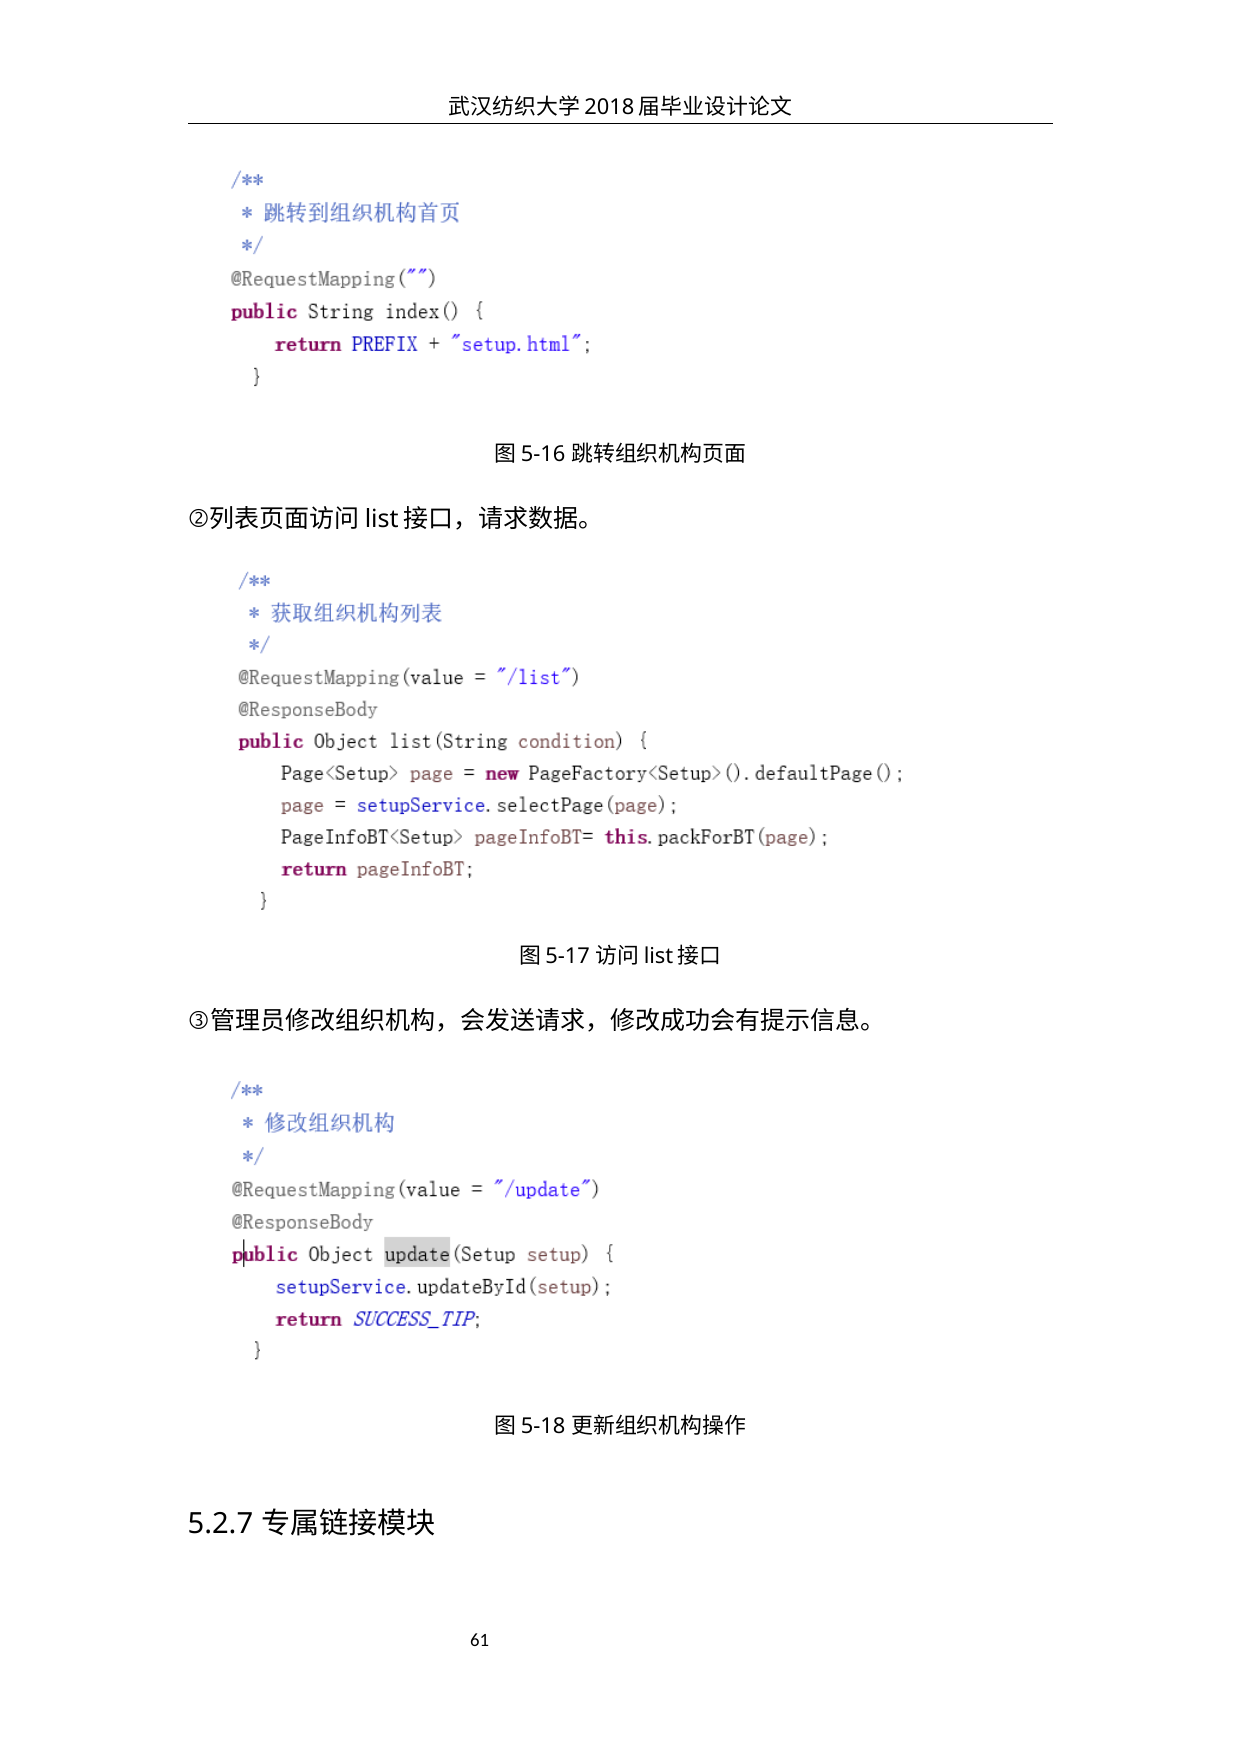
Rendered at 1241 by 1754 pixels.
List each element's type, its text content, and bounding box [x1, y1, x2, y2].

picture [187, 1069, 1053, 1369]
text 图5-17 访问list接口 [187, 938, 1053, 970]
text 图5-16 跳转组织机构页面 [187, 435, 1053, 468]
text 列表页面访问list接口，请求数据。 [187, 484, 1053, 549]
picture [187, 162, 1053, 397]
text 5.2.7 专属链接模块 [187, 1488, 1053, 1553]
text 管理员修改组织机构，会发送请求，修改成功会有提示信息。 [187, 986, 1053, 1051]
text 图5-18 更新组织机构操作 [187, 1407, 1053, 1440]
picture [187, 566, 1053, 911]
